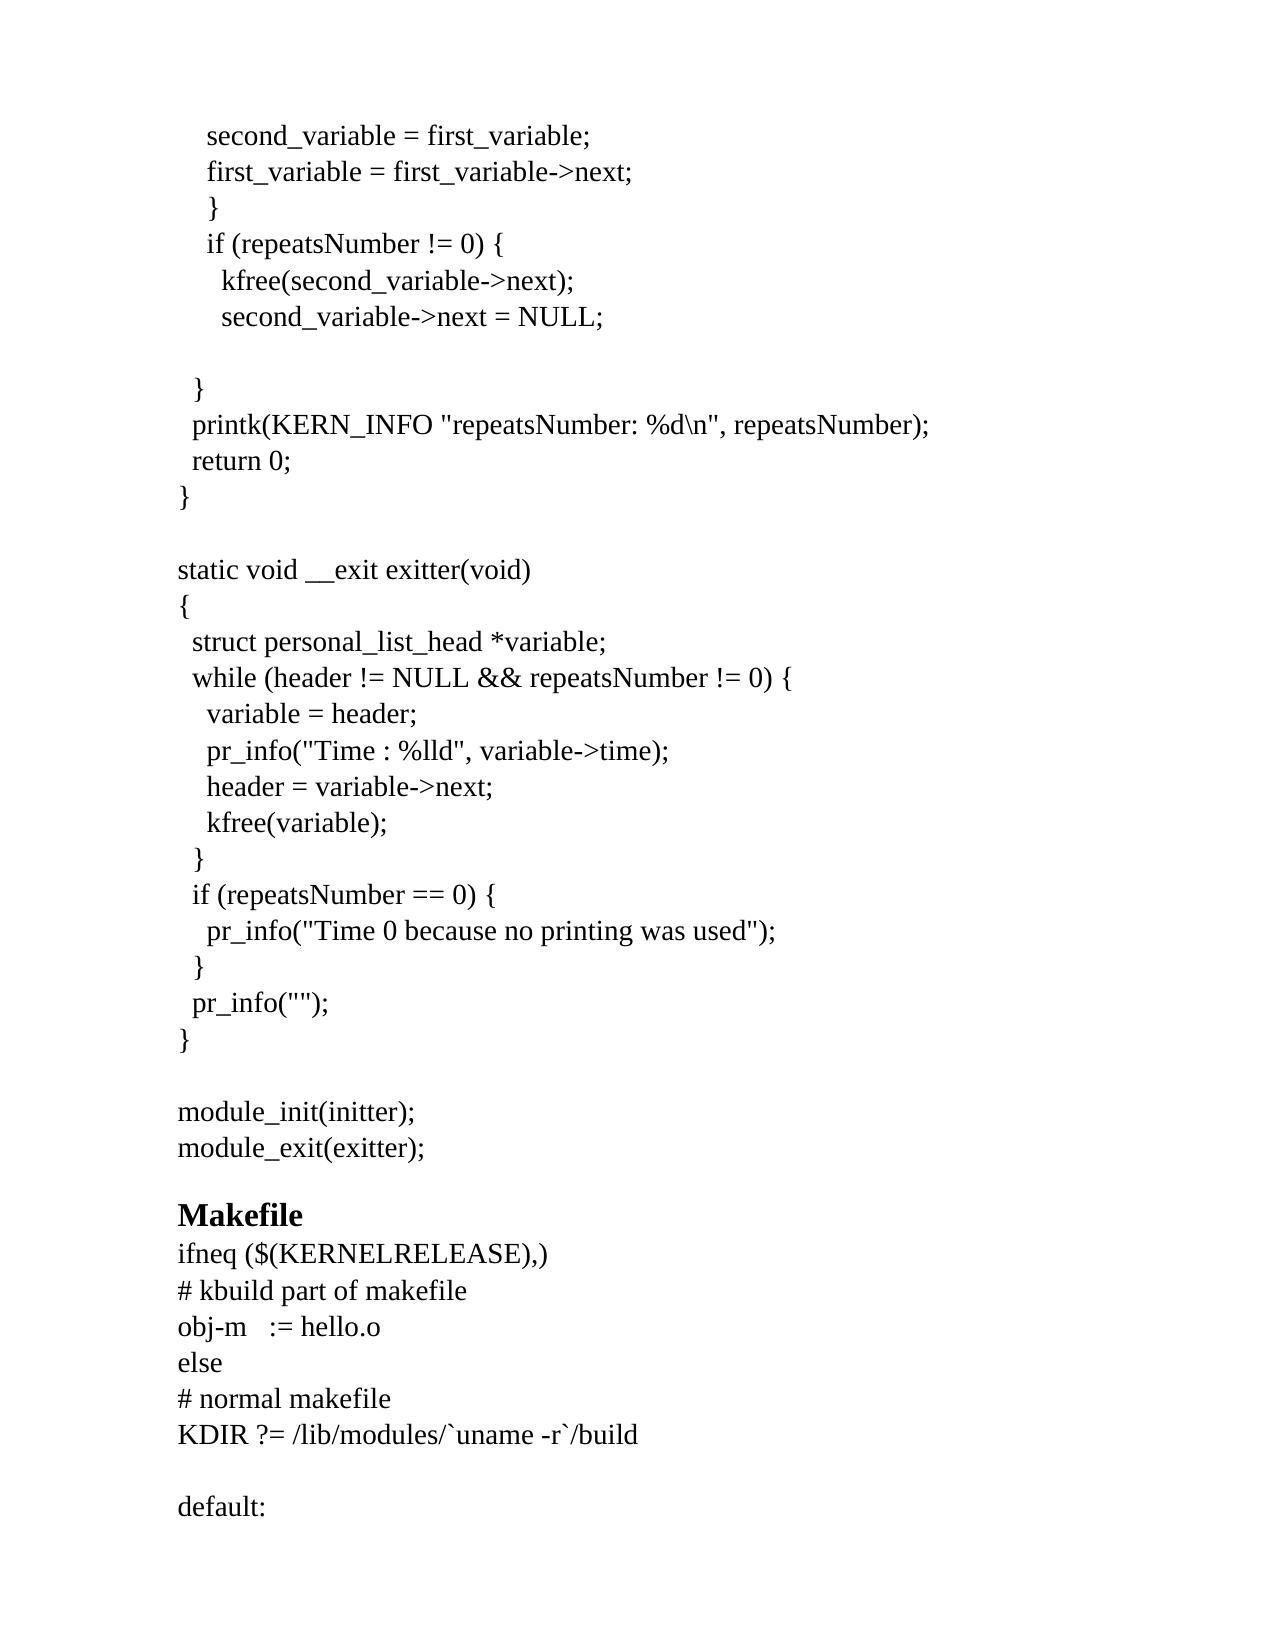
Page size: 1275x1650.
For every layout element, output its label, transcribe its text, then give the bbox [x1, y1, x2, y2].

text obj-m := hello.o [177, 1309, 1186, 1342]
text # normal makefile [177, 1381, 1186, 1414]
text variable = header; [177, 696, 1186, 730]
text } [177, 190, 1186, 224]
text } [177, 371, 1186, 405]
text pr_info("Time 0 because no printing was used"); [177, 913, 1186, 947]
text } [177, 949, 1186, 983]
text if (repeatsNumber != 0) { [177, 227, 1186, 260]
text second_variable = first_variable; [177, 118, 1186, 152]
text if (repeatsNumber == 0) { [177, 877, 1186, 911]
text { [177, 588, 1186, 622]
text module_exit(exitter); [177, 1130, 1186, 1164]
text first_variable = first_variable->next; [177, 154, 1186, 188]
text header = variable->next; [177, 769, 1186, 802]
text static void __exit exitter(void) [177, 552, 1186, 585]
text } [177, 1022, 1186, 1055]
text default: [177, 1489, 1186, 1523]
text pr_info("Time : %lld", variable->time); [177, 733, 1186, 766]
text module_init(initter); [177, 1094, 1186, 1128]
text } [177, 479, 1186, 513]
text kfree(variable); [177, 805, 1186, 838]
text else [177, 1345, 1186, 1378]
text } [177, 841, 1186, 874]
text second_variable->next = NULL; [177, 299, 1186, 332]
text ifneq ($(KERNELRELEASE),) [177, 1236, 1186, 1270]
text pr_info(""); [177, 986, 1186, 1019]
text kfree(second_variable->next); [177, 263, 1186, 296]
text printk(KERN_INFO "repeatsNumber: %d\n", repeatsNumber); [177, 407, 1186, 441]
text # kbuild part of makefile [177, 1273, 1186, 1306]
text struct personal_list_head *variable; [177, 624, 1186, 658]
text return 0; [177, 443, 1186, 477]
text Makefile [177, 1195, 1186, 1233]
text KDIR ?= /lib/modules/`uname -r`/build [177, 1417, 1186, 1451]
text while (header != NULL && repeatsNumber != 0) { [177, 660, 1186, 694]
